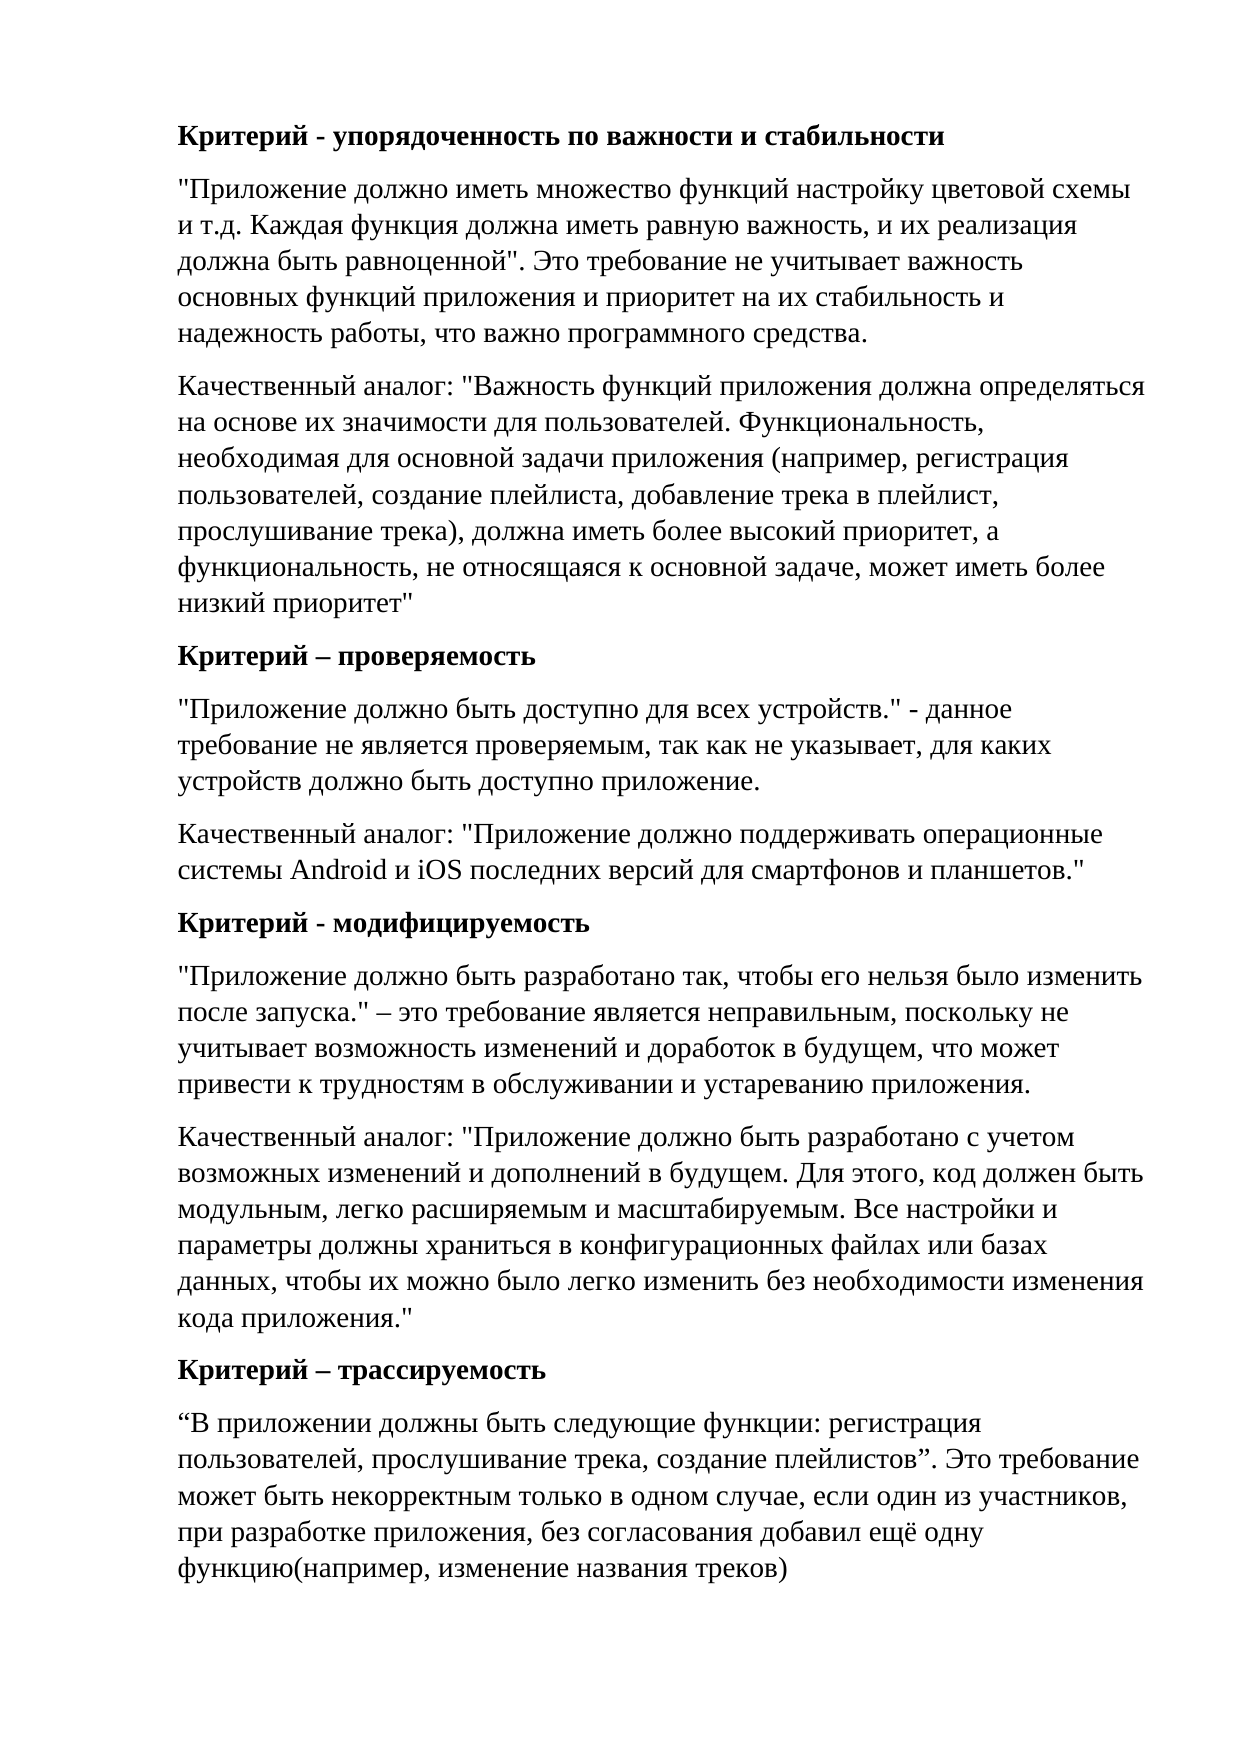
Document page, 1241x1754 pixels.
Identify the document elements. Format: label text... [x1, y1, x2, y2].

text Качественный аналог: "Важность функций приложения должна определяться на основе их значимости для пользователей. Функциональность, необходимая для основной задачи приложения (например, регистрация пользователей, создание плейлиста, добавление трека в плейлист, прослушивание трека), должна иметь более высокий приоритет, а функциональность, не относящаяся к основной задаче, может иметь более низкий приоритет" [177, 368, 1152, 619]
text “В приложении должны быть следующие функции: регистрация пользователей, прослушивание трека, создание плейлистов”. Это требование может быть некорректным только в одном случае, если один из участников, при разработке приложения, без согласования добавил ещё одну функцию(например, изменение названия треков) [177, 1405, 1152, 1583]
text "Приложение должно иметь множество функций настройку цветовой схемы и т.д. Каждая функция должна иметь равную важность, и их реализация должна быть равноценной". Это требование не учитывает важность основных функций приложения и приоритет на их стабильность и надежность работы, что важно программного средства. [177, 171, 1152, 349]
text Качественный аналог: "Приложение должно быть разработано с учетом возможных изменений и дополнений в будущем. Для этого, код должен быть модульным, легко расширяемым и масштабируемым. Все настройки и параметры должны храниться в конфигурационных файлах или базах данных, чтобы их можно было легко изменить без необходимости изменения кода приложения." [177, 1119, 1152, 1333]
text "Приложение должно быть доступно для всех устройств." - данное требование не является проверяемым, так как не указывает, для каких устройств должно быть доступно приложение. [177, 691, 1152, 797]
text Критерий – трассируемость [177, 1352, 1152, 1386]
text Критерий - упорядоченность по важности и стабильности [177, 118, 1152, 152]
text "Приложение должно быть разработано так, чтобы его нельзя было изменить после запуска." – это требование является неправильным, поскольку не учитывает возможность изменений и доработок в будущем, что может привести к трудностям в обслуживании и устареванию приложения. [177, 958, 1152, 1100]
text Критерий - модифицируемость [177, 905, 1152, 938]
text Критерий – проверяемость [177, 638, 1152, 672]
text Качественный аналог: "Приложение должно поддерживать операционные системы Android и iOS последних версий для смартфонов и планшетов." [177, 816, 1152, 886]
